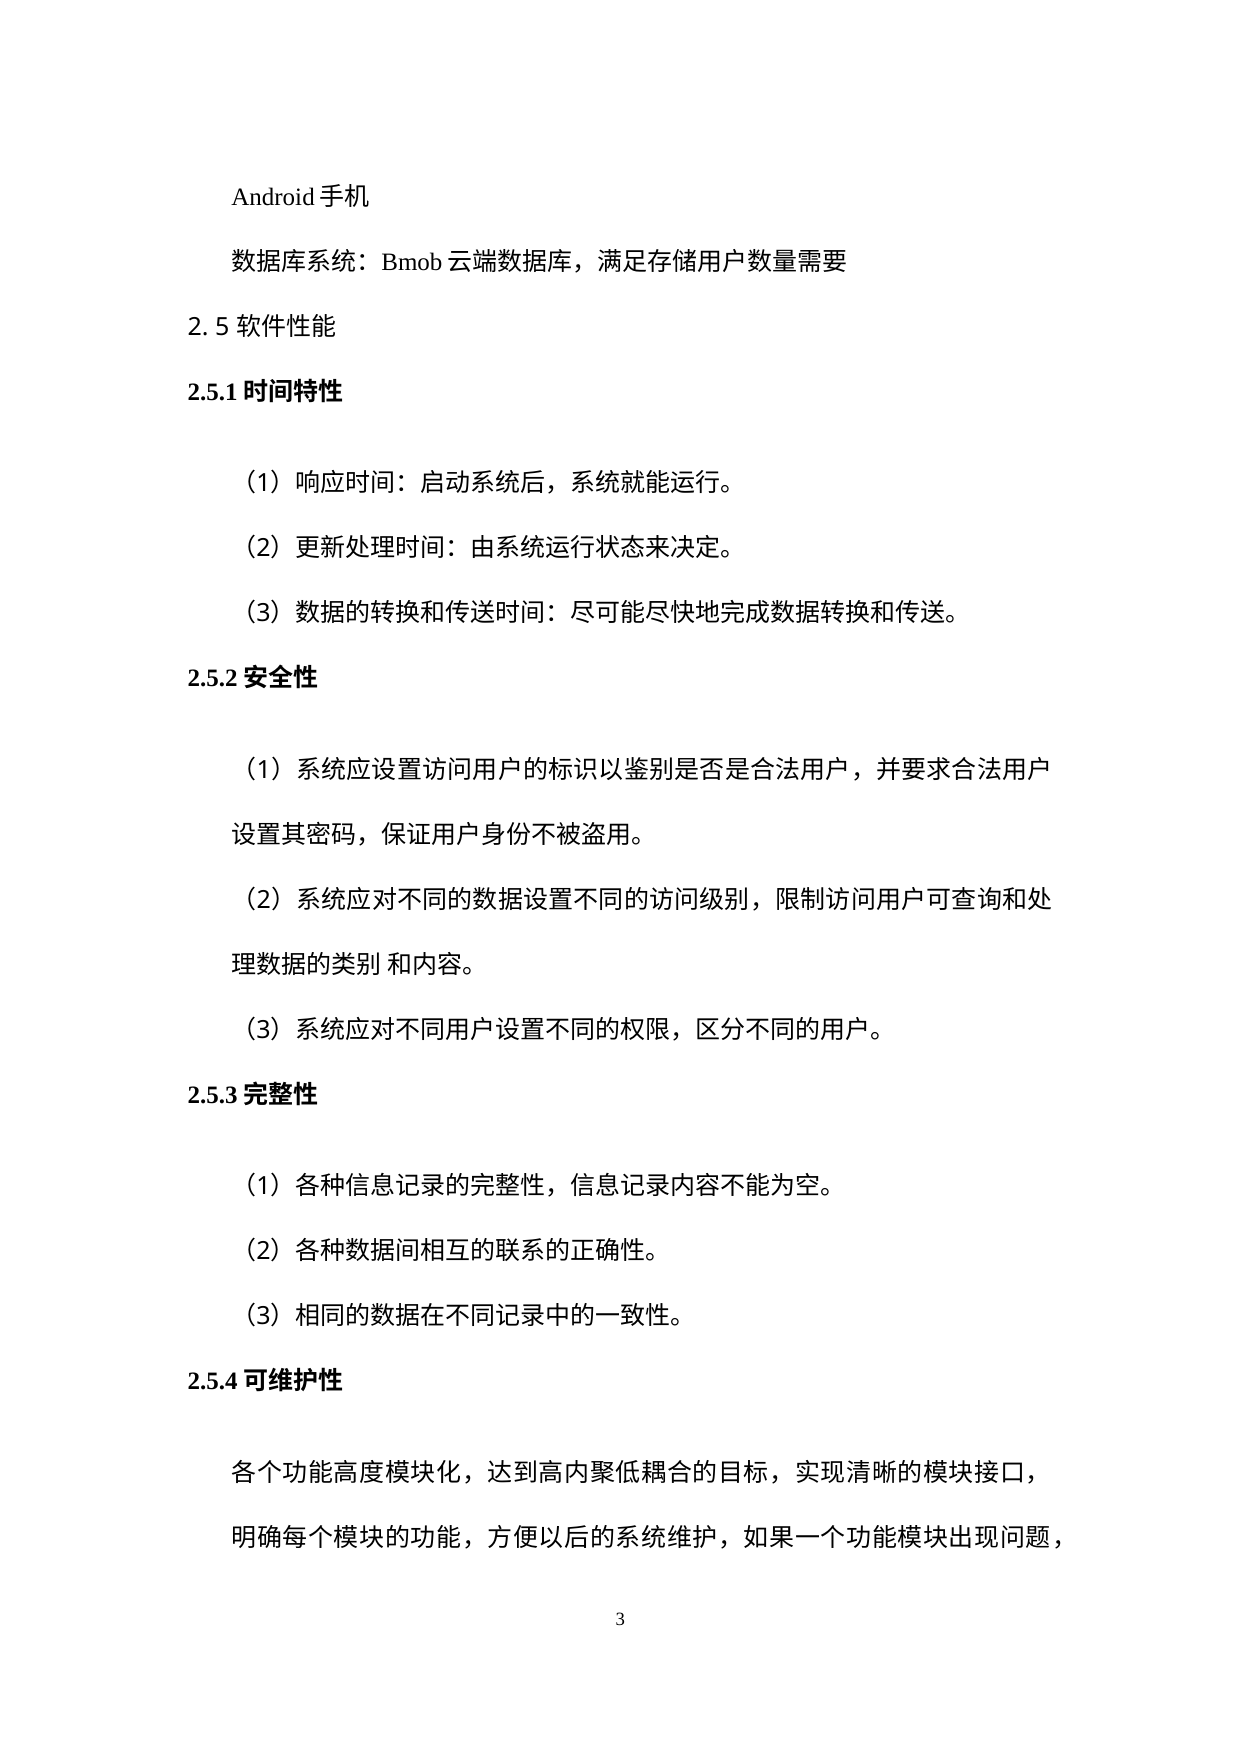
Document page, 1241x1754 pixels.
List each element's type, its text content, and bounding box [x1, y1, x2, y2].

text （1）响应时间：启动系统后，系统就能运行。 [187, 448, 1053, 513]
text （1）各种信息记录的完整性，信息记录内容不能为空。 [187, 1151, 1053, 1216]
subtitle 2.5.1 时间特性 [187, 357, 1053, 422]
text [231, 1438, 1053, 1568]
subtitle 2.5.4 可维护性 [187, 1346, 1053, 1411]
subtitle 2.5.3 完整性 [187, 1060, 1053, 1125]
text （3）数据的转换和传送时间：尽可能尽快地完成数据转换和传送。 [187, 578, 1053, 643]
text （1）系统应设置访问用户的标识以鉴别是否是合法用户，并要求合法用户设置其密码，保证用户身份不被盗用。 [231, 735, 1053, 865]
text （3）相同的数据在不同记录中的一致性。 [187, 1281, 1053, 1346]
text （2）更新处理时间：由系统运行状态来决定。 [187, 513, 1053, 578]
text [231, 162, 1053, 227]
text （2）各种数据间相互的联系的正确性。 [187, 1216, 1053, 1281]
subtitle 2.5.2 安全性 [187, 643, 1053, 708]
text 数据库系统：Bmob云端数据库，满足存储用户数量需要 [187, 227, 1053, 292]
text 2. 5 软件性能 [187, 292, 1053, 357]
text （2）系统应对不同的数据设置不同的访问级别，限制访问用户可查询和处理数据的类别 和内容。 [231, 865, 1053, 995]
text （3）系统应对不同用户设置不同的权限，区分不同的用户。 [187, 995, 1053, 1060]
